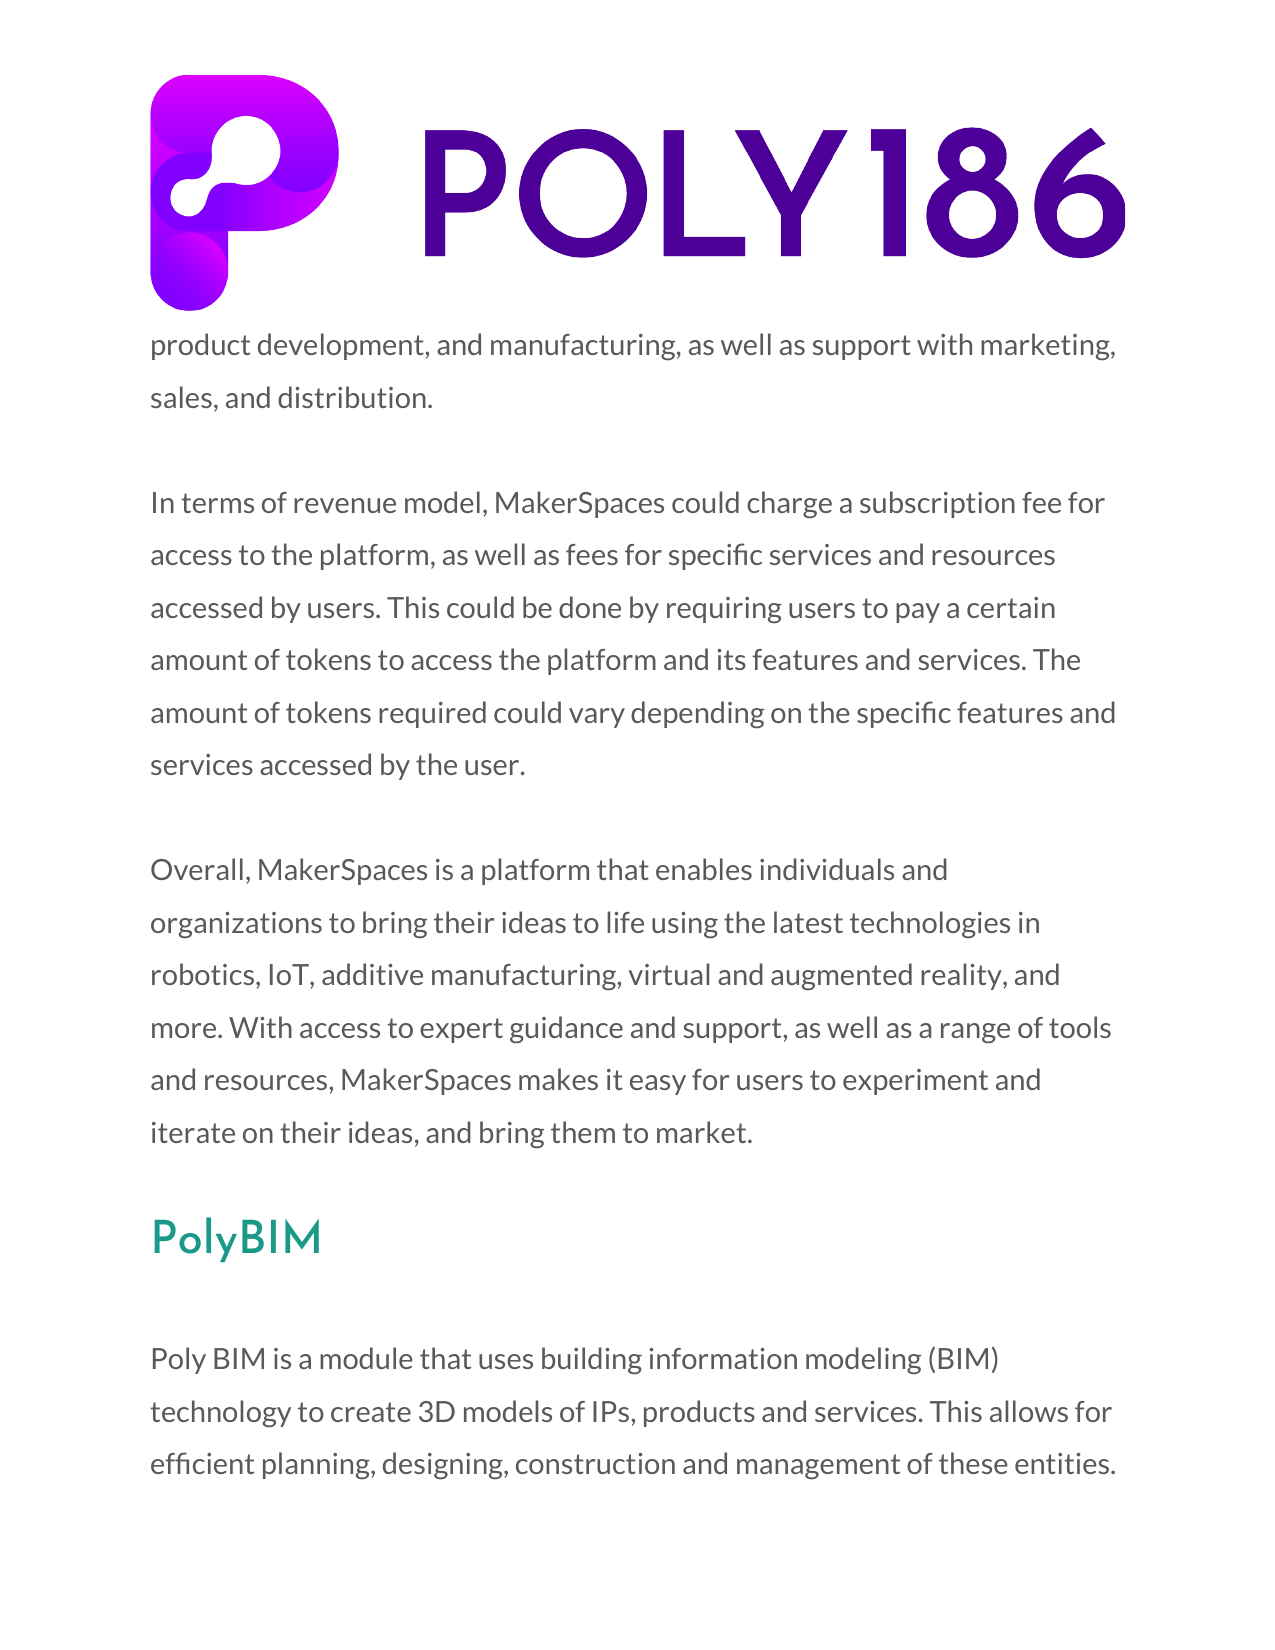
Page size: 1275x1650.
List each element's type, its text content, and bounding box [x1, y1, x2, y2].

text In terms of revenue model, MakerSpaces could charge a subscription fee for access to the platform, as well as fees for specific services and resources accessed by users. This could be done by requiring users to pay a certain amount of tokens to access the platform and its features and services. The amount of tokens required could vary depending on the specific features and services accessed by the user. [150, 484, 1125, 782]
text Overall, MakerSpaces is a platform that enables individuals and organizations to bring their ideas to life using the latest technologies in robotics, IoT, additive manufacturing, virtual and augmented reality, and more. With access to expert guidance and support, as well as a range of tools and resources, MakerSpaces makes it easy for users to experiment and iterate on their ideas, and bring them to market. [150, 852, 1125, 1149]
picture [150, 75, 1125, 311]
subtitle PolyBIM [150, 1219, 1125, 1265]
